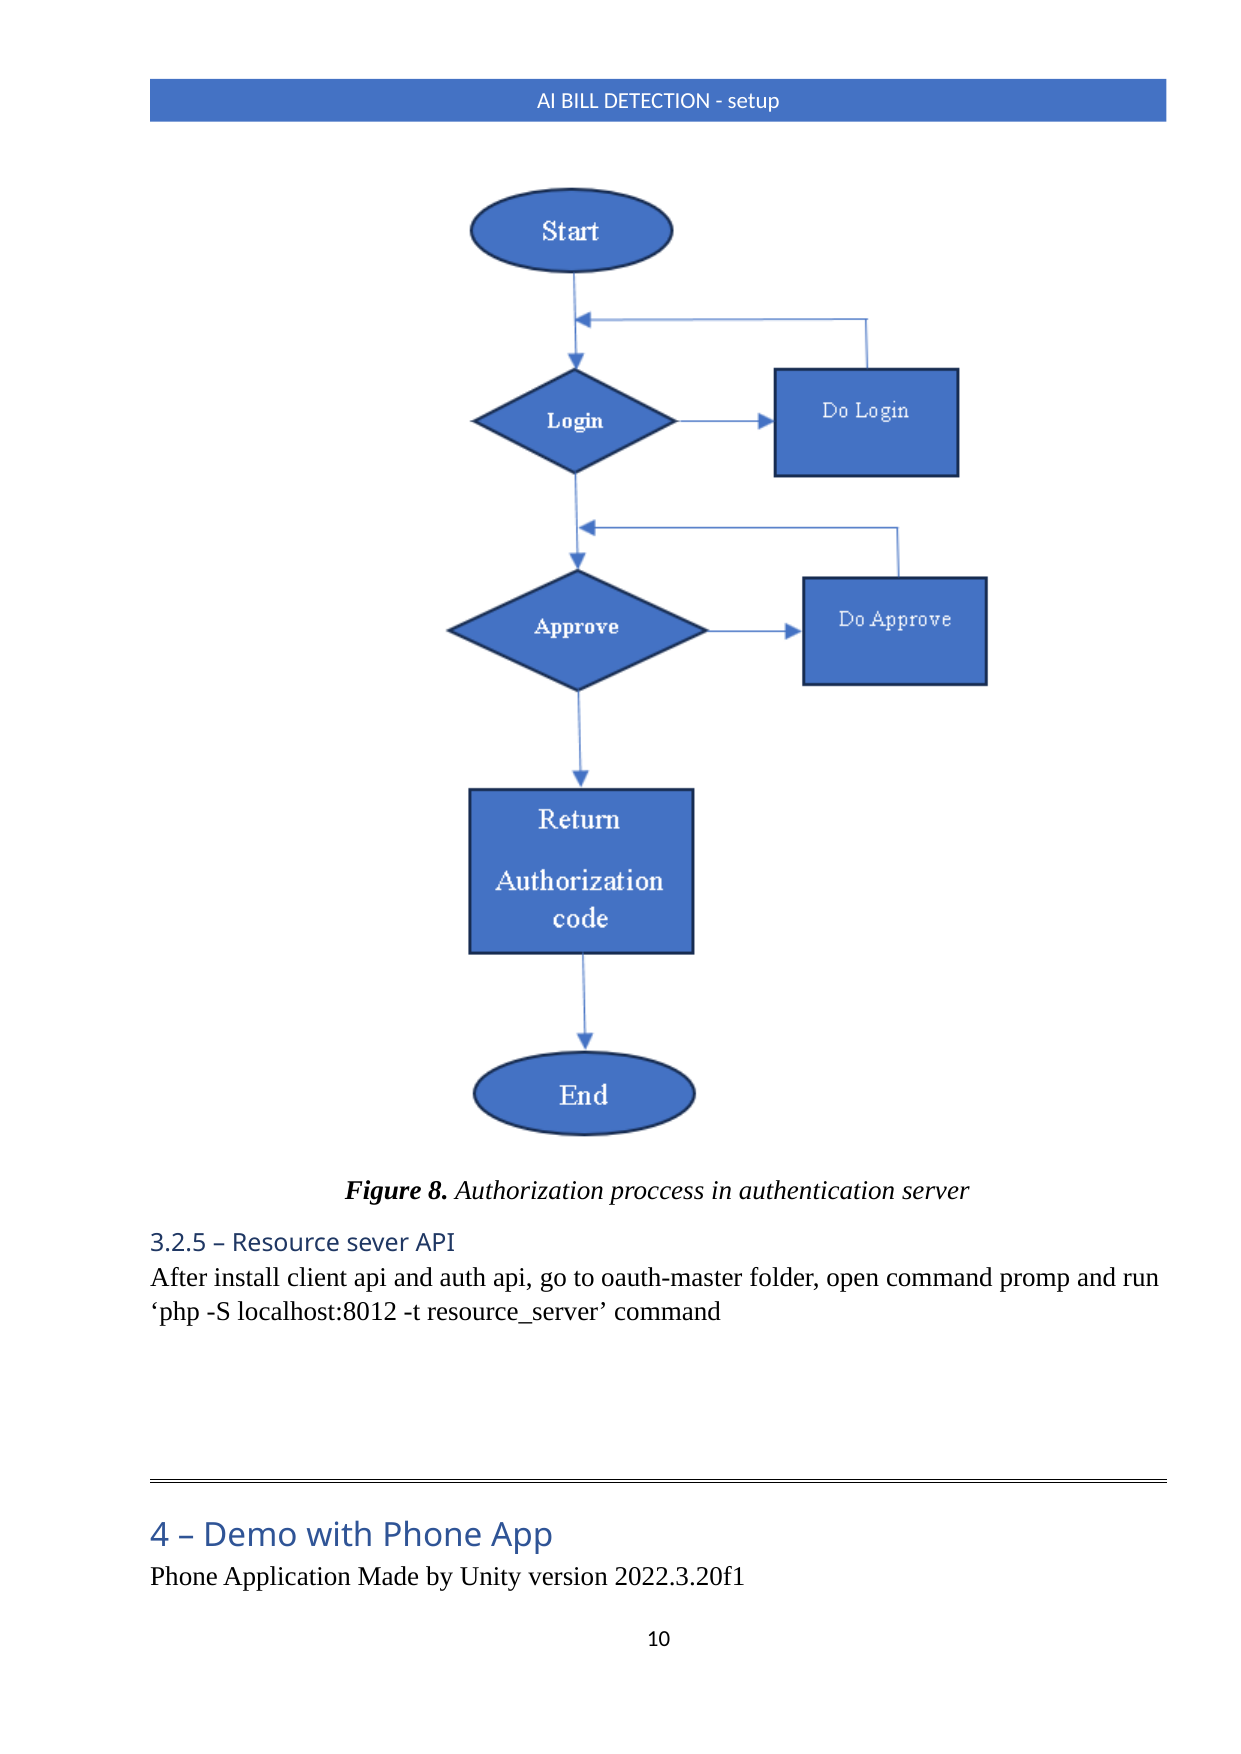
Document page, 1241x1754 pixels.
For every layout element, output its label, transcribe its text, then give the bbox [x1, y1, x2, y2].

subtitle 3.2.5 – Resource sever API [150, 1224, 1167, 1259]
text Figure 8. Authorization proccess in authentication server [150, 1174, 1167, 1206]
subtitle 4 – Demo with Phone App [150, 1511, 1167, 1556]
text Phone Application Made by Unity version 2022.3.20f1 [150, 1560, 1167, 1591]
text After install client api and auth api, go to oauth-master folder, open command promp and run ‘php -S localhost:8012 -t resource_server’ command [150, 1261, 1167, 1326]
picture [292, 150, 1024, 1156]
